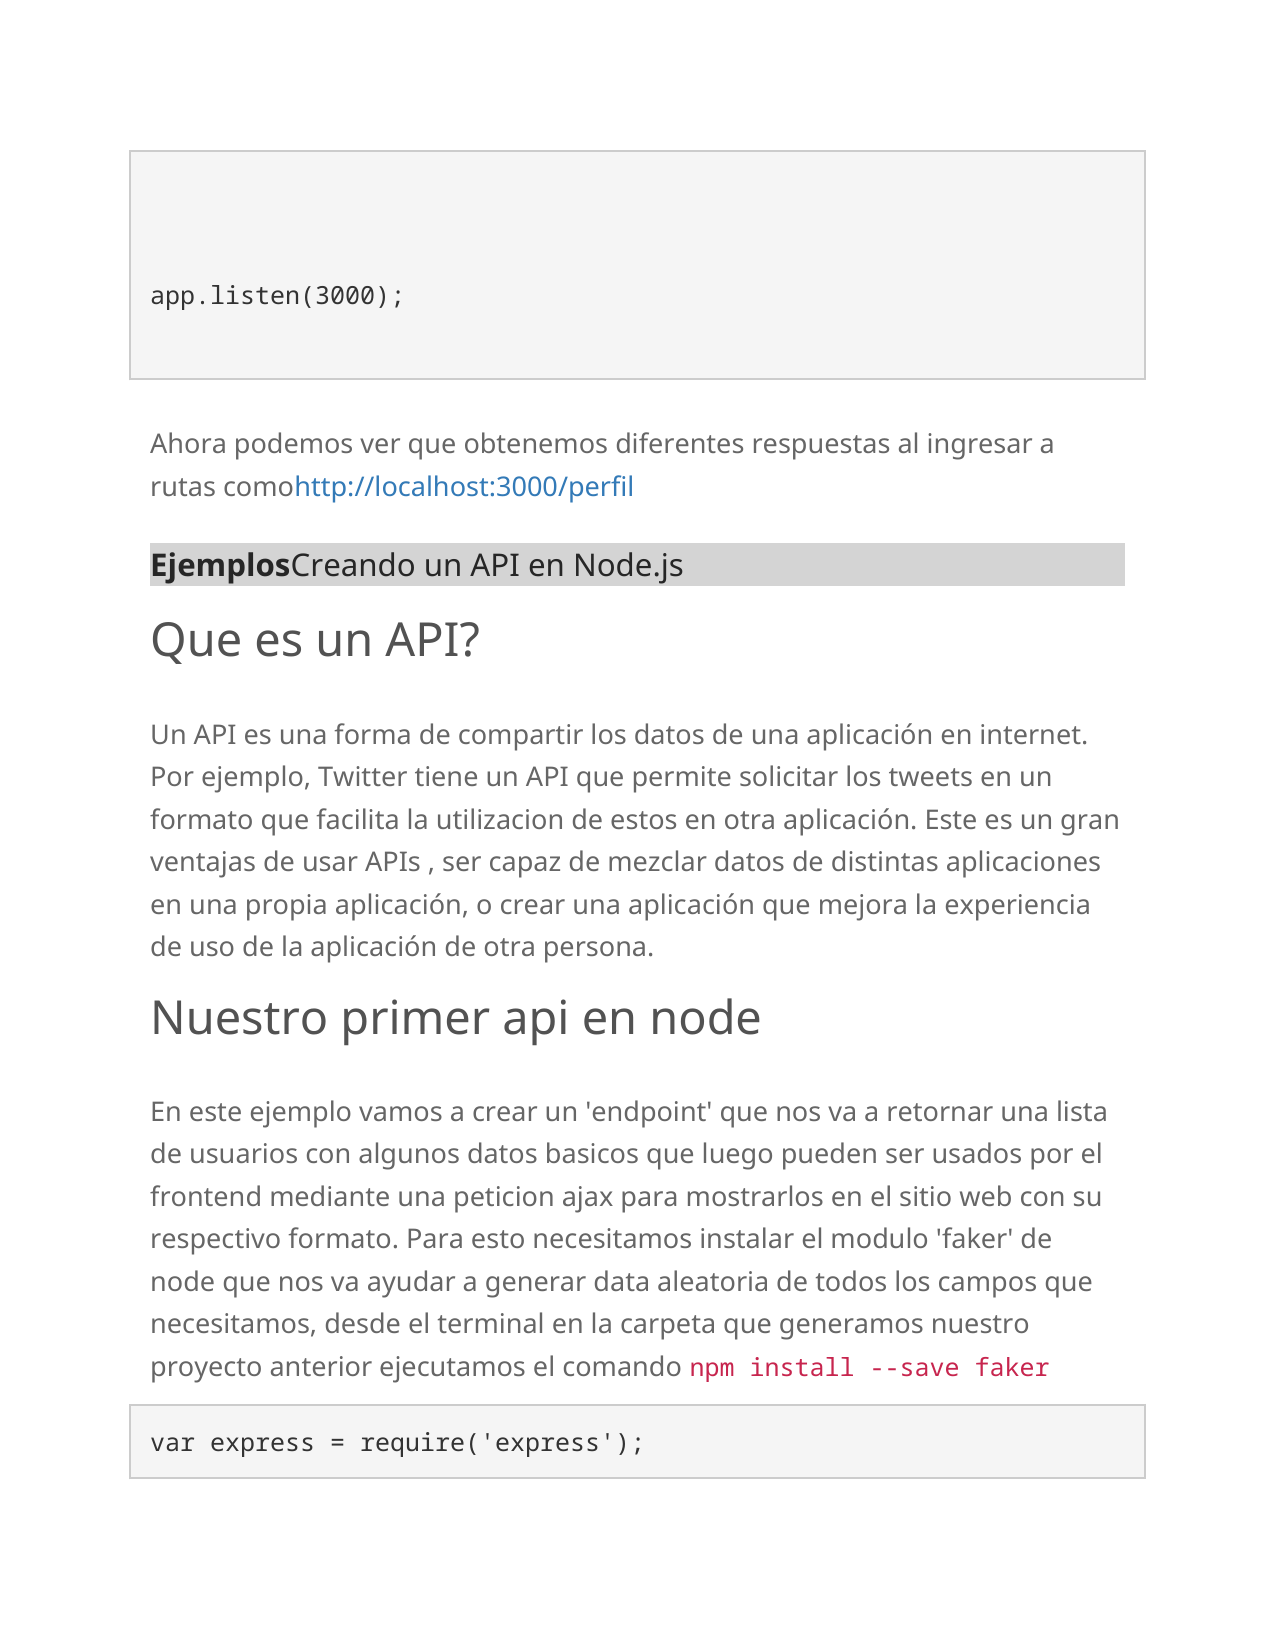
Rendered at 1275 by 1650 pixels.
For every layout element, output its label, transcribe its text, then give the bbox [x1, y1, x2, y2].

text Ahora podemos ver que obtenemos diferentes respuestas al ingresar a rutas comohttp://localhost:3000/perfil [150, 419, 1125, 504]
text Nuestro primer api en node [150, 984, 1125, 1048]
text Un API es una forma de compartir los datos de una aplicación en internet. Por ejemplo, Twitter tiene un API que permite solicitar los tweets en un formato que facilita la utilizacion de estos en otra aplicación. Este es un gran ventajas de usar APIs , ser capaz de mezclar datos de distintas aplicaciones en una propia aplicación, o crear una aplicación que mejora la experiencia de uso de la aplicación de otra persona. [150, 709, 1125, 964]
text Que es un API? [150, 607, 1125, 671]
text app.listen(3000); [131, 257, 1144, 311]
text En este ejemplo vamos a crear un 'endpoint' que nos va a retornar una lista de usuarios con algunos datos basicos que luego pueden ser usados por el frontend mediante una peticion ajax para mostrarlos en el sitio web con su respectivo formato. Para esto necesitamos instalar el modulo 'faker' de node que nos va ayudar a generar data aleatoria de todos los campos que necesitamos, desde el terminal en la carpeta que generamos nuestro proyecto anterior ejecutamos el comando npm install --save faker [150, 1087, 1125, 1384]
text EjemplosCreando un API en Node.js [150, 543, 1125, 586]
text var express = require('express'); [131, 1406, 1144, 1477]
